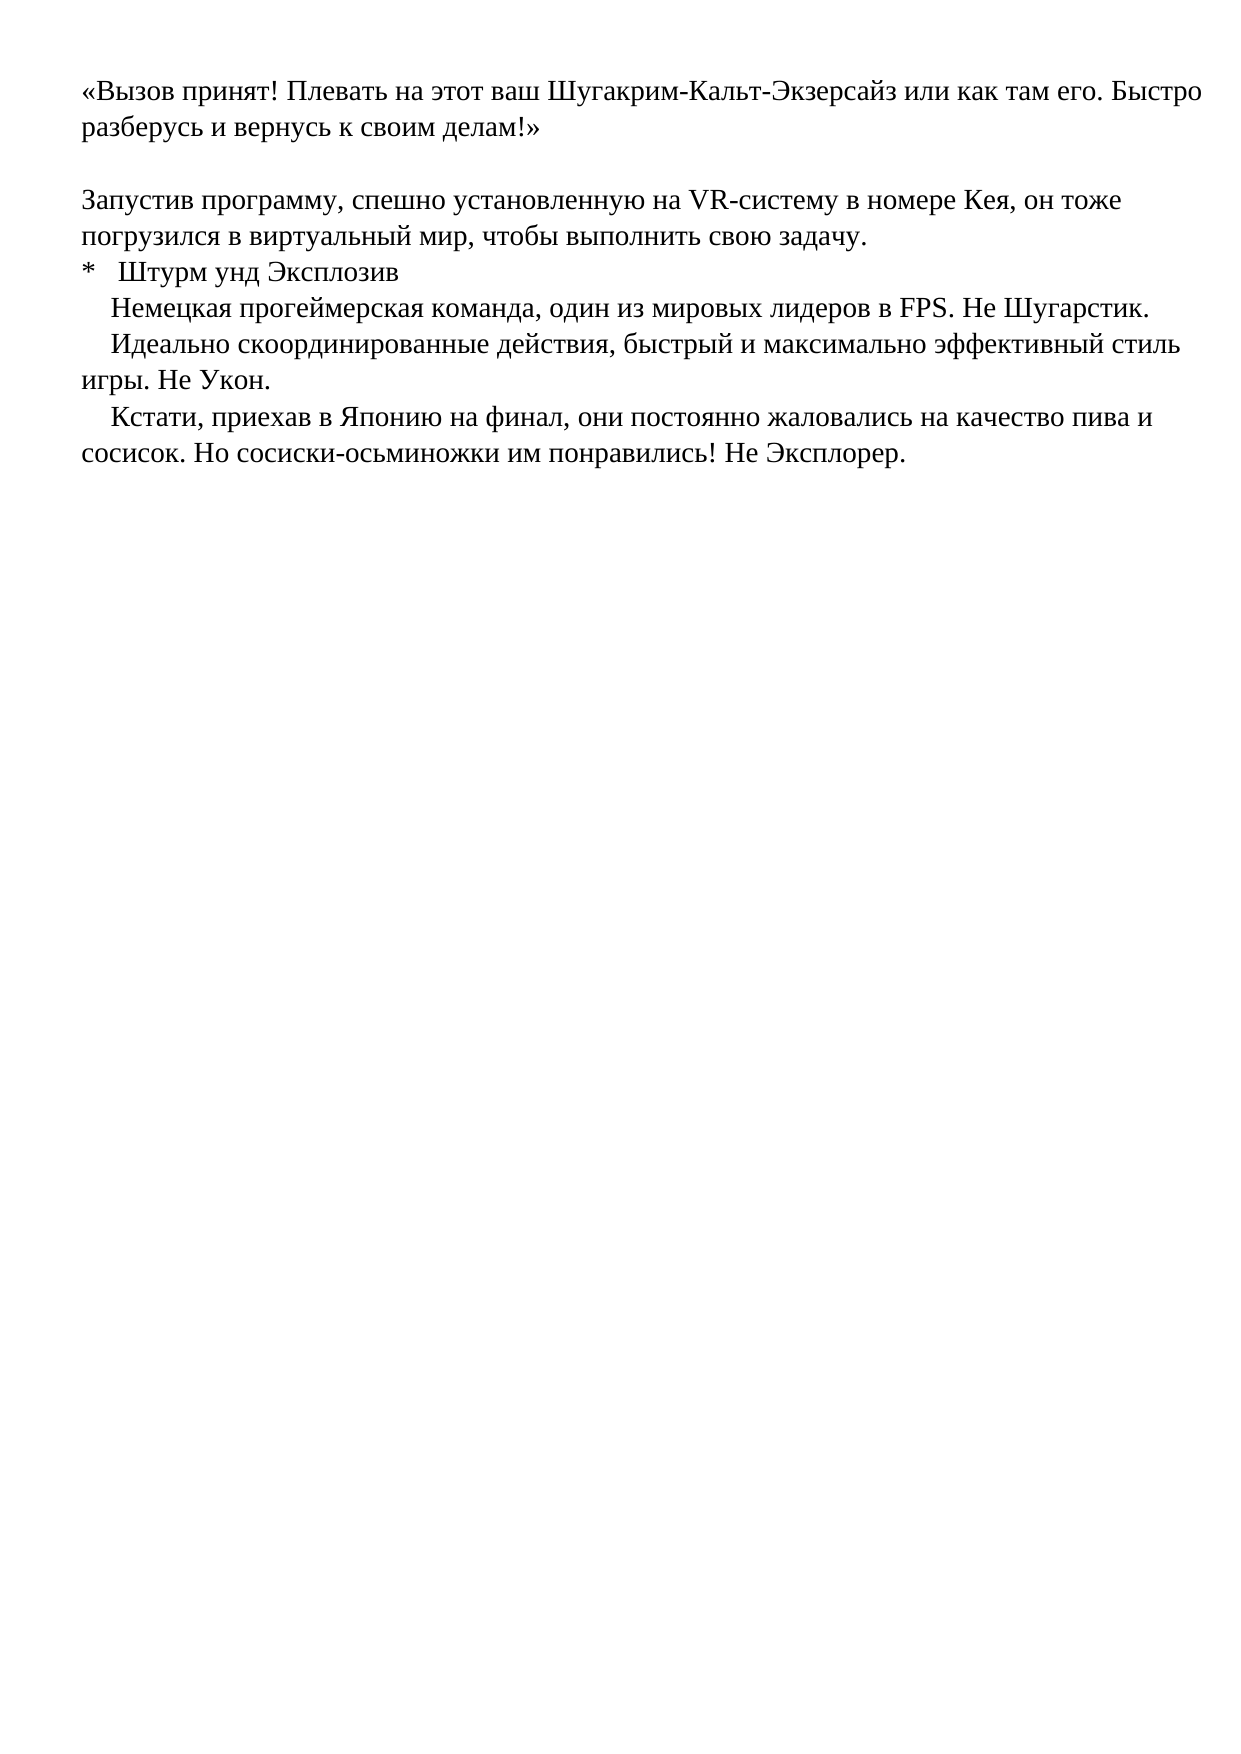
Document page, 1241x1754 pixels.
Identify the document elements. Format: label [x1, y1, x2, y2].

text [81, 37, 1215, 541]
